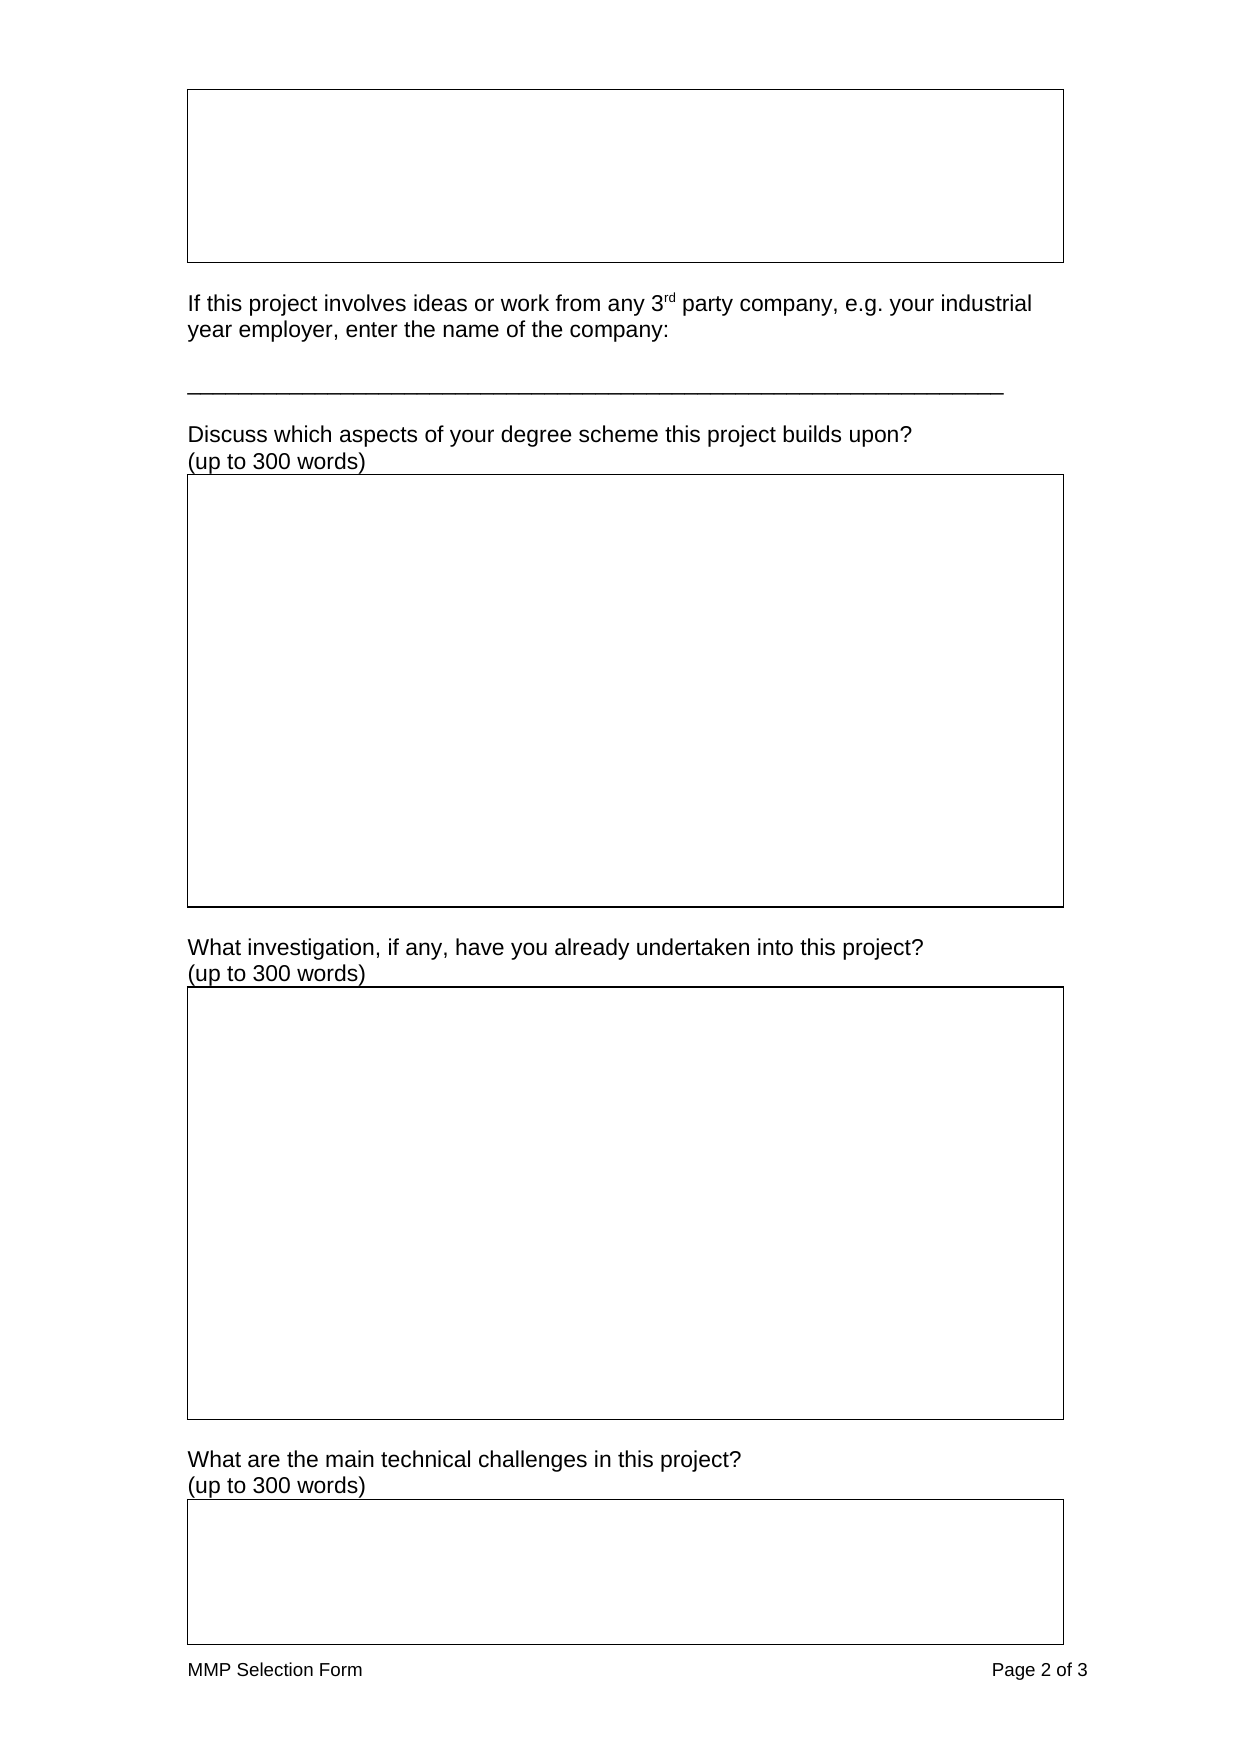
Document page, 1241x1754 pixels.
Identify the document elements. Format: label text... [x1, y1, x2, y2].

text If this project involves ideas or work from any 3rd party company, e.g. your industrial year employer, enter the name of the company: ________________________________________________________________ Discuss which aspects of your degree scheme this project builds upon? (up to 300 words) [187, 289, 1053, 474]
text What investigation, if any, have you already undertaken into this project? (up to 300 words) [187, 934, 1053, 986]
table_header [188, 90, 1063, 262]
table_header [188, 1500, 1063, 1644]
table_header [188, 475, 1063, 906]
text What are the main technical challenges in this project? (up to 300 words) [187, 1420, 1053, 1499]
table_header [188, 988, 1063, 1419]
